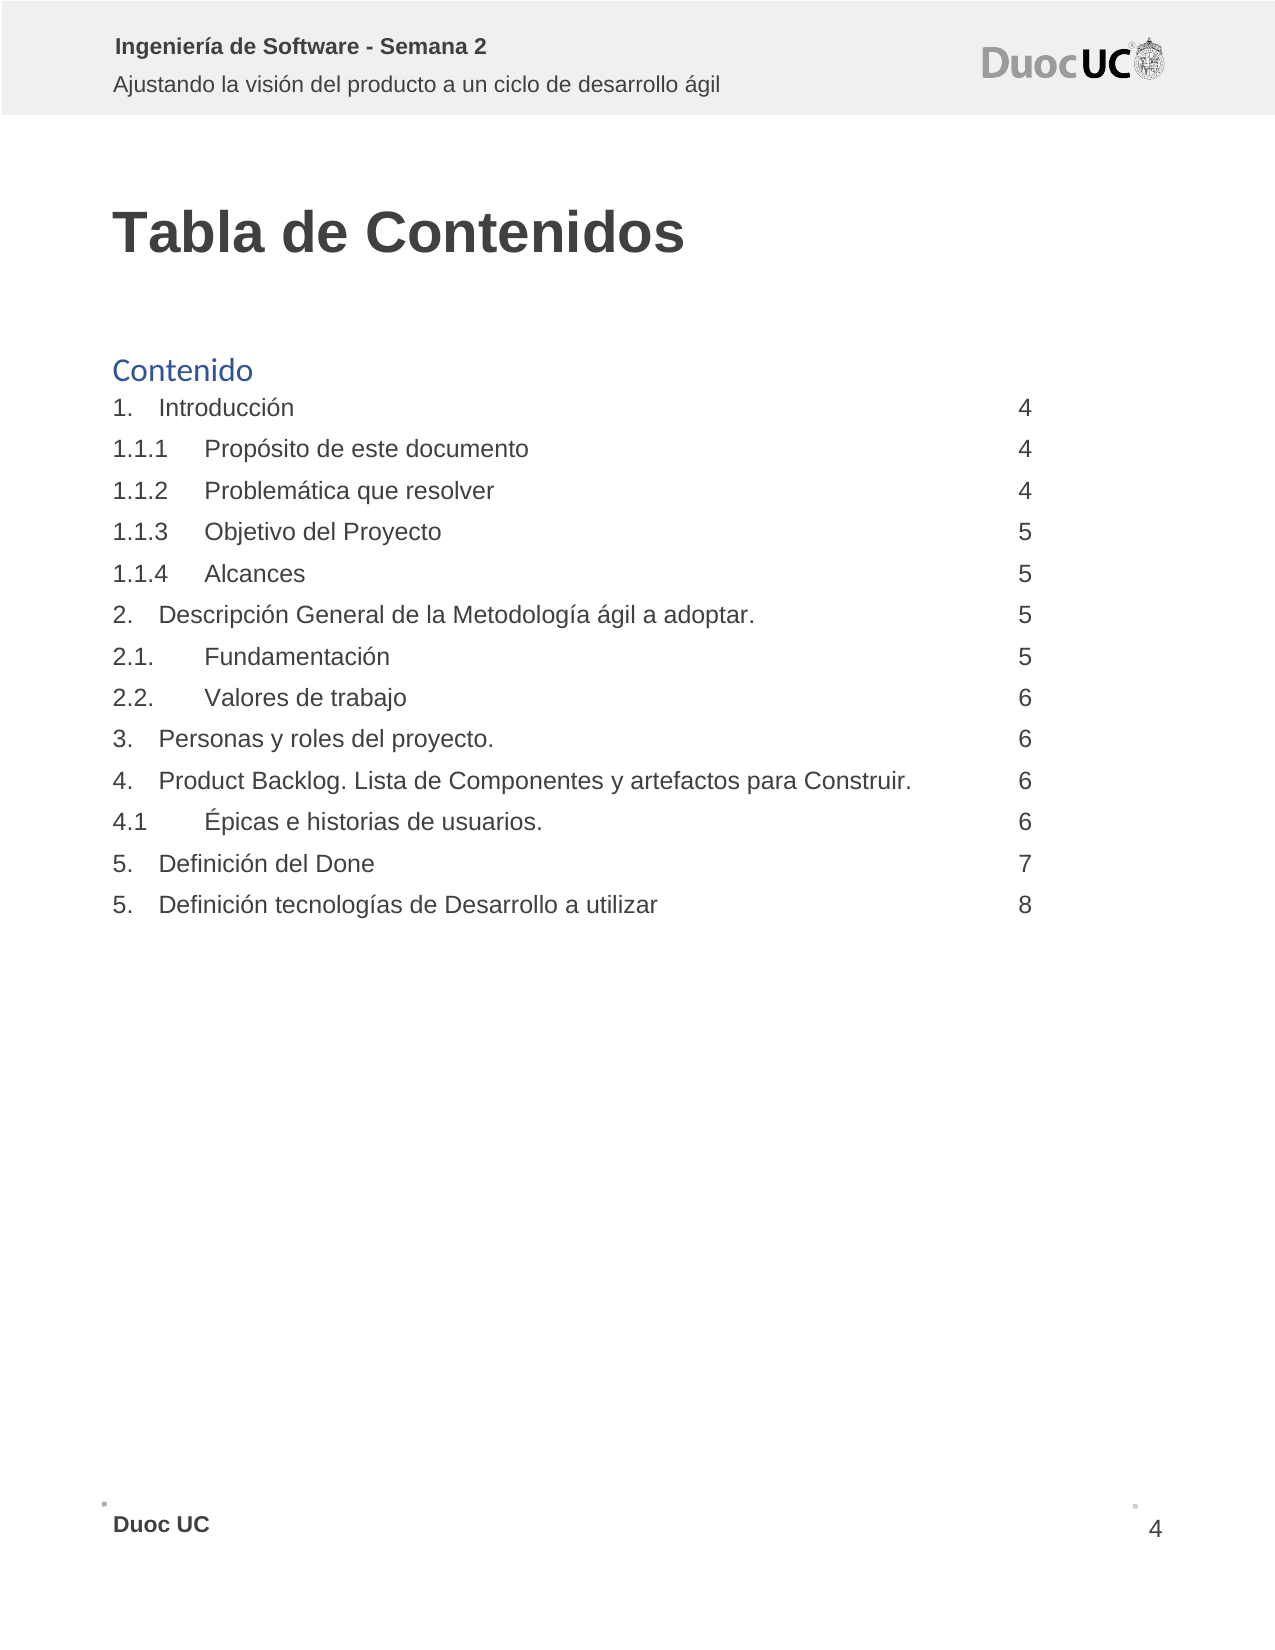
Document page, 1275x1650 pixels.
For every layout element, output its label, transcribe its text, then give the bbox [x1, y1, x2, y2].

picture [963, 13, 1183, 104]
title Tabla de Contenidos [112, 198, 1162, 265]
text Contenido [112, 349, 1162, 389]
